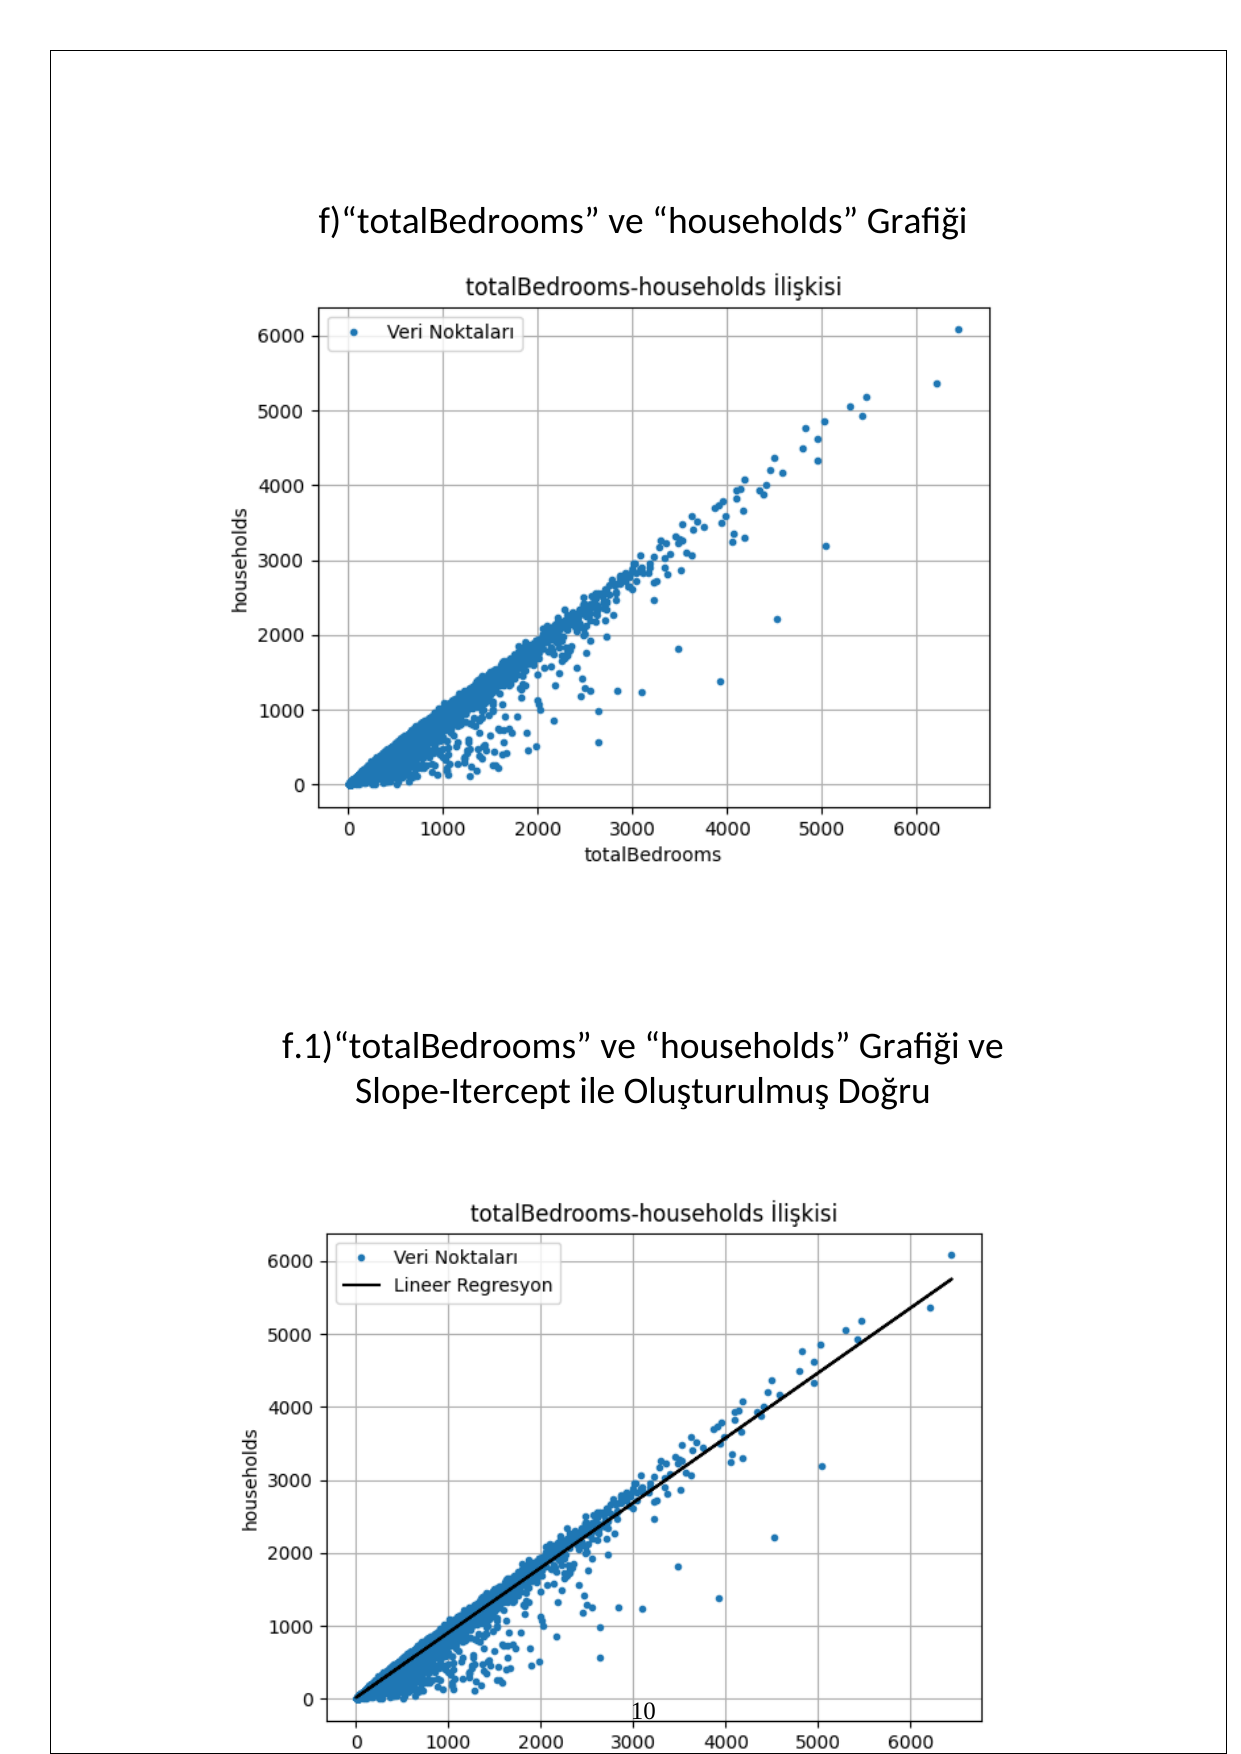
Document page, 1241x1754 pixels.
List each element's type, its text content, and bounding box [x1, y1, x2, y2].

text f.1)“totalBedrooms” ve “households” Grafiği ve [59, 1022, 1226, 1067]
text Slope-Itercept ile Oluşturulmuş Doğru [59, 1067, 1226, 1113]
picture [221, 1157, 1065, 1753]
picture [210, 242, 1076, 879]
text f)“totalBedrooms” ve “households” Grafiği [59, 197, 1226, 242]
